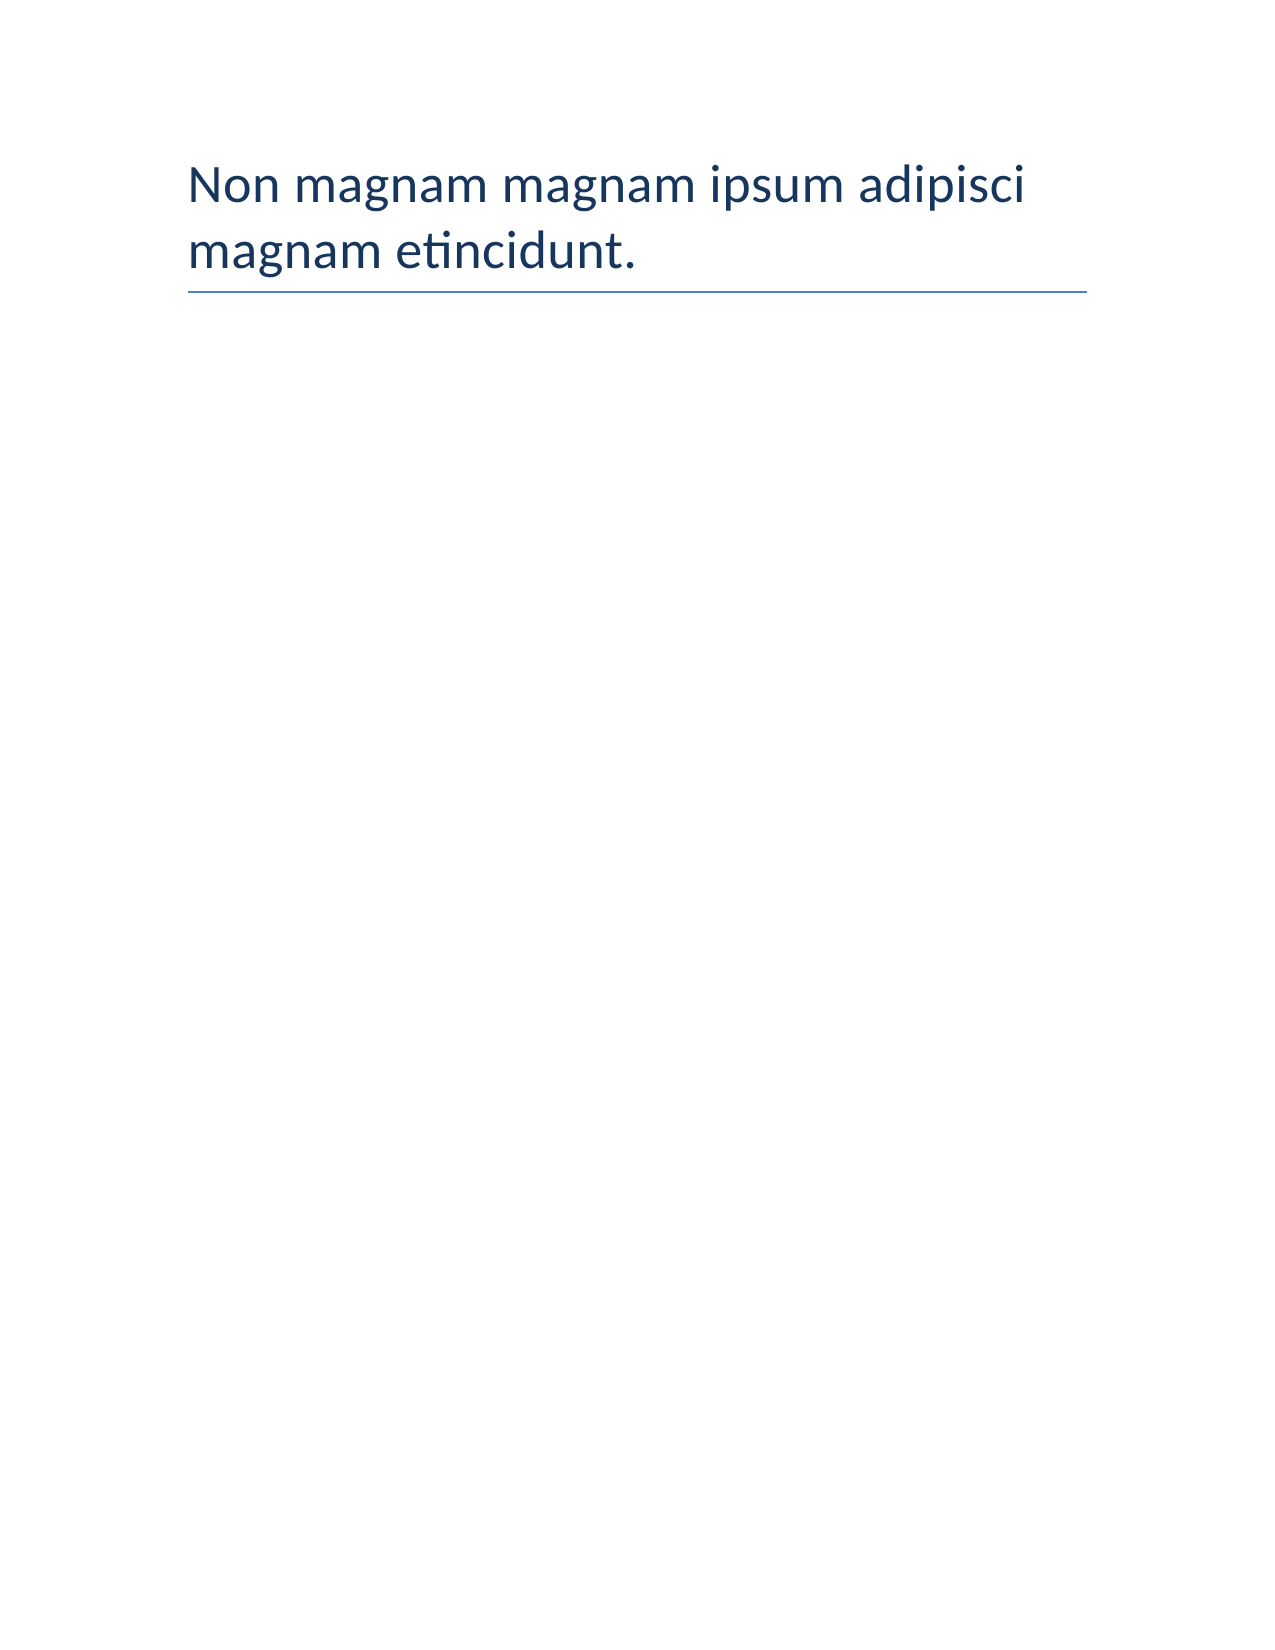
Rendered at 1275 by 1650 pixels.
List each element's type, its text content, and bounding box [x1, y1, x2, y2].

title Non magnam magnam ipsum adipisci magnam etincidunt. [187, 150, 1087, 293]
